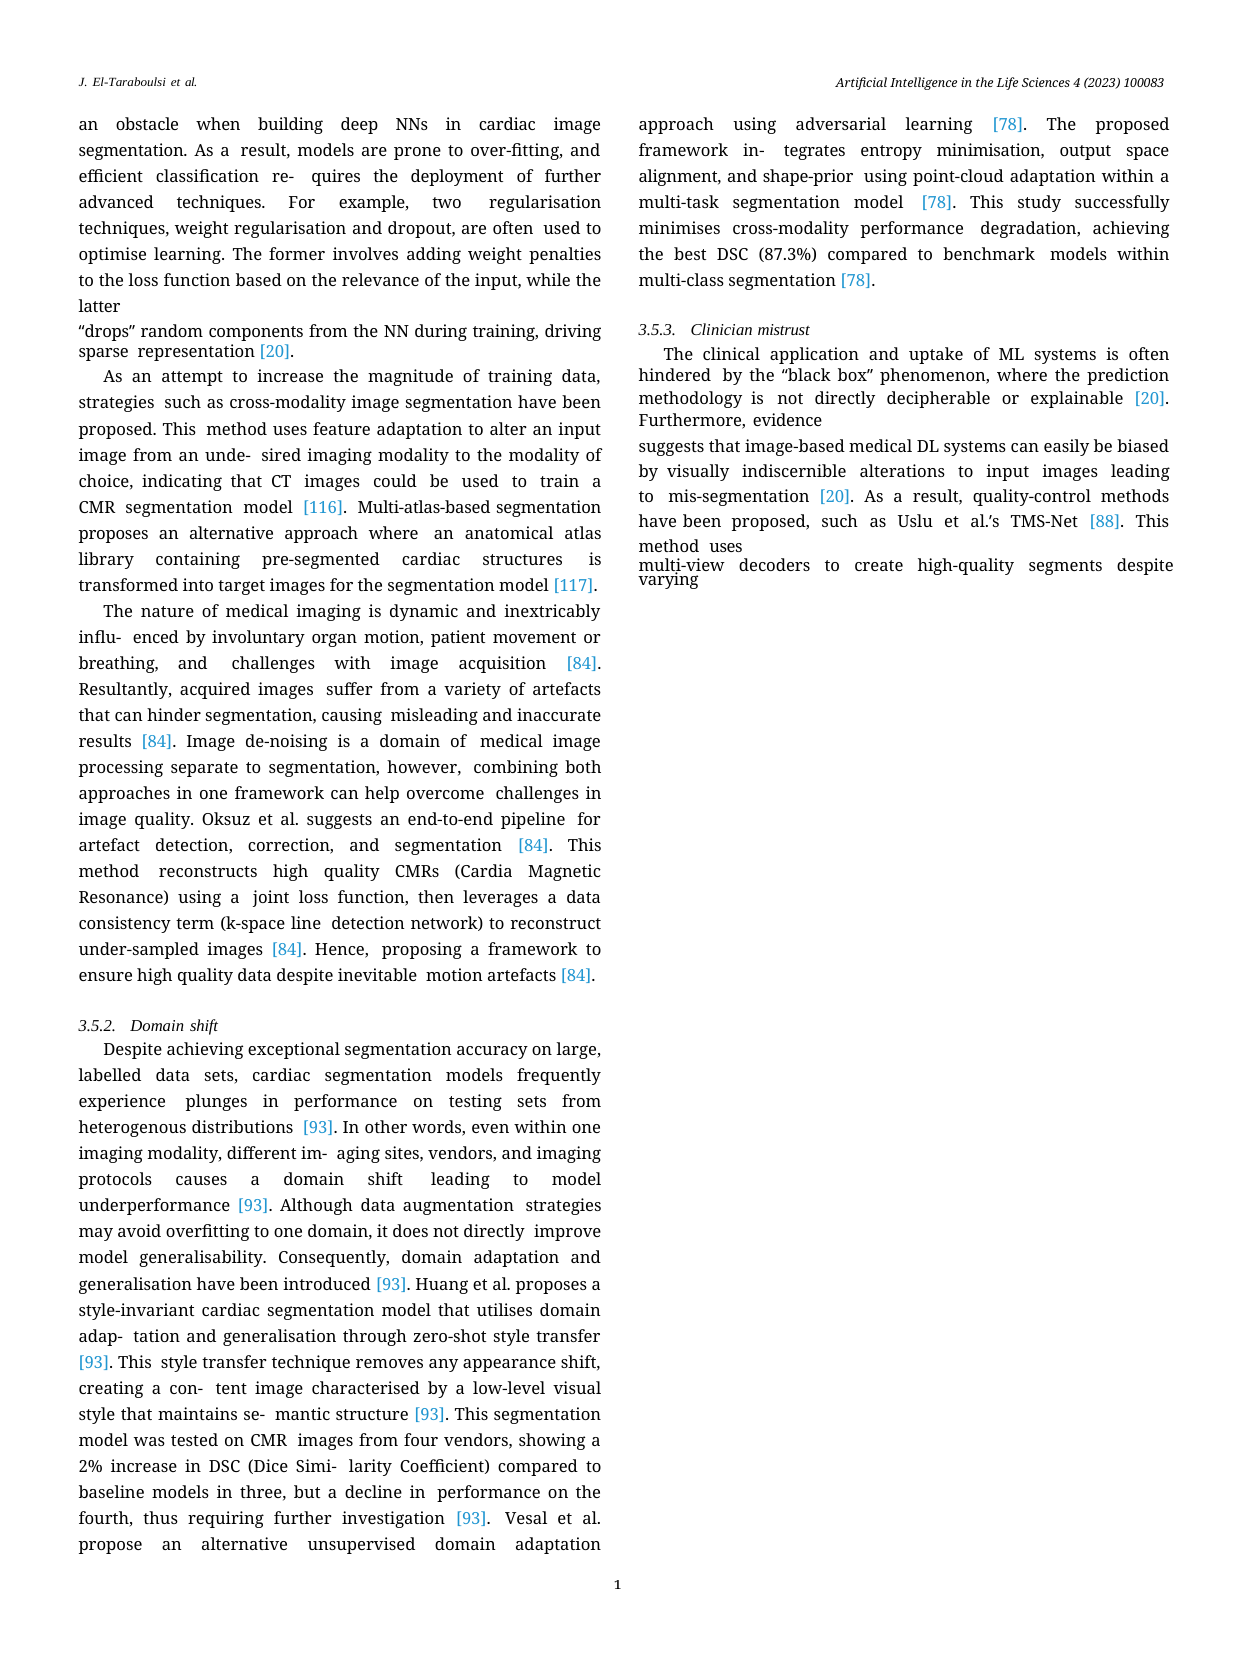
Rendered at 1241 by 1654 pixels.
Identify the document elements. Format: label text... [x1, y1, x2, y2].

text multi-view decoders to create high-quality segments despite varying [638, 560, 1173, 588]
text “drops” random components from the NN during training, driving sparse representation [20]. [78, 321, 601, 362]
text The nature of medical imaging is dynamic and inextricably influ- enced by involuntary organ motion, patient movement or breathing, and challenges with image acquisition [84]. Resultantly, acquired images suffer from a variety of artefacts that can hinder segmentation, causing misleading and inaccurate results [84]. Image de-noising is a domain of medical image processing separate to segmentation, however, combining both approaches in one framework can help overcome challenges in image quality. Oksuz et al. suggests an end-to-end pipeline for artefact detection, correction, and segmentation [84]. This method reconstructs high quality CMRs (Cardia Magnetic Resonance) using a joint loss function, then leverages a data consistency term (k-space line detection network) to reconstruct under-sampled images [84]. Hence, proposing a framework to ensure high quality data despite inevitable motion artefacts [84]. [78, 599, 601, 987]
text The clinical application and uptake of ML systems is often hindered by the “black box” phenomenon, where the prediction methodology is not directly decipherable or explainable [20]. Furthermore, evidence [638, 342, 1169, 431]
text suggests that image-based medical DL systems can easily be biased by visually indiscernible alterations to input images leading to mis-segmentation [20]. As a result, quality-control methods have been proposed, such as Uslu et al.’s TMS-Net [88]. This method uses [638, 434, 1169, 557]
text As an attempt to increase the magnitude of training data, strategies such as cross-modality image segmentation have been proposed. This method uses feature adaptation to alter an input image from an unde- sired imaging modality to the modality of choice, indicating that CT images could be used to train a CMR segmentation model [116]. Multi-atlas-based segmentation proposes an alternative approach where an anatomical atlas library containing pre-segmented cardiac structures is transformed into target images for the segmentation model [117]. [78, 365, 601, 596]
list Domain shift [78, 1016, 605, 1035]
text an obstacle when building deep NNs in cardiac image segmentation. As a result, models are prone to over-fitting, and efficient classification re- quires the deployment of further advanced techniques. For example, two regularisation techniques, weight regularisation and dropout, are often used to optimise learning. The former involves adding weight penalties to the loss function based on the relevance of the input, while the latter [78, 112, 601, 317]
list Clinician mistrust [638, 320, 1173, 339]
text Despite achieving exceptional segmentation accuracy on large, labelled data sets, cardiac segmentation models frequently experience plunges in performance on testing sets from heterogenous distributions [93]. In other words, even within one imaging modality, different im- aging sites, vendors, and imaging protocols causes a domain shift leading to model underperformance [93]. Although data augmentation strategies may avoid overfitting to one domain, it does not directly improve model generalisability. Consequently, domain adaptation and generalisation have been introduced [93]. Huang et al. proposes a style-invariant cardiac segmentation model that utilises domain adap- tation and generalisation through zero-shot style transfer [93]. This style transfer technique removes any appearance shift, creating a con- tent image characterised by a low-level visual style that maintains se- mantic structure [93]. This segmentation model was tested on CMR images from four vendors, showing a 2% increase in DSC (Dice Simi- larity Coefficient) compared to baseline models in three, but a decline in performance on the fourth, thus requiring further investigation [93]. Vesal et al. propose an alternative unsupervised domain adaptation approach using adversarial learning [78]. The proposed framework in- tegrates entropy minimisation, output space alignment, and shape-prior using point-cloud adaptation within a multi-task segmentation model [78]. This study successfully minimises cross-modality performance degradation, achieving the best DSC (87.3%) compared to benchmark models within multi-class segmentation [78]. [78, 1038, 601, 1555]
